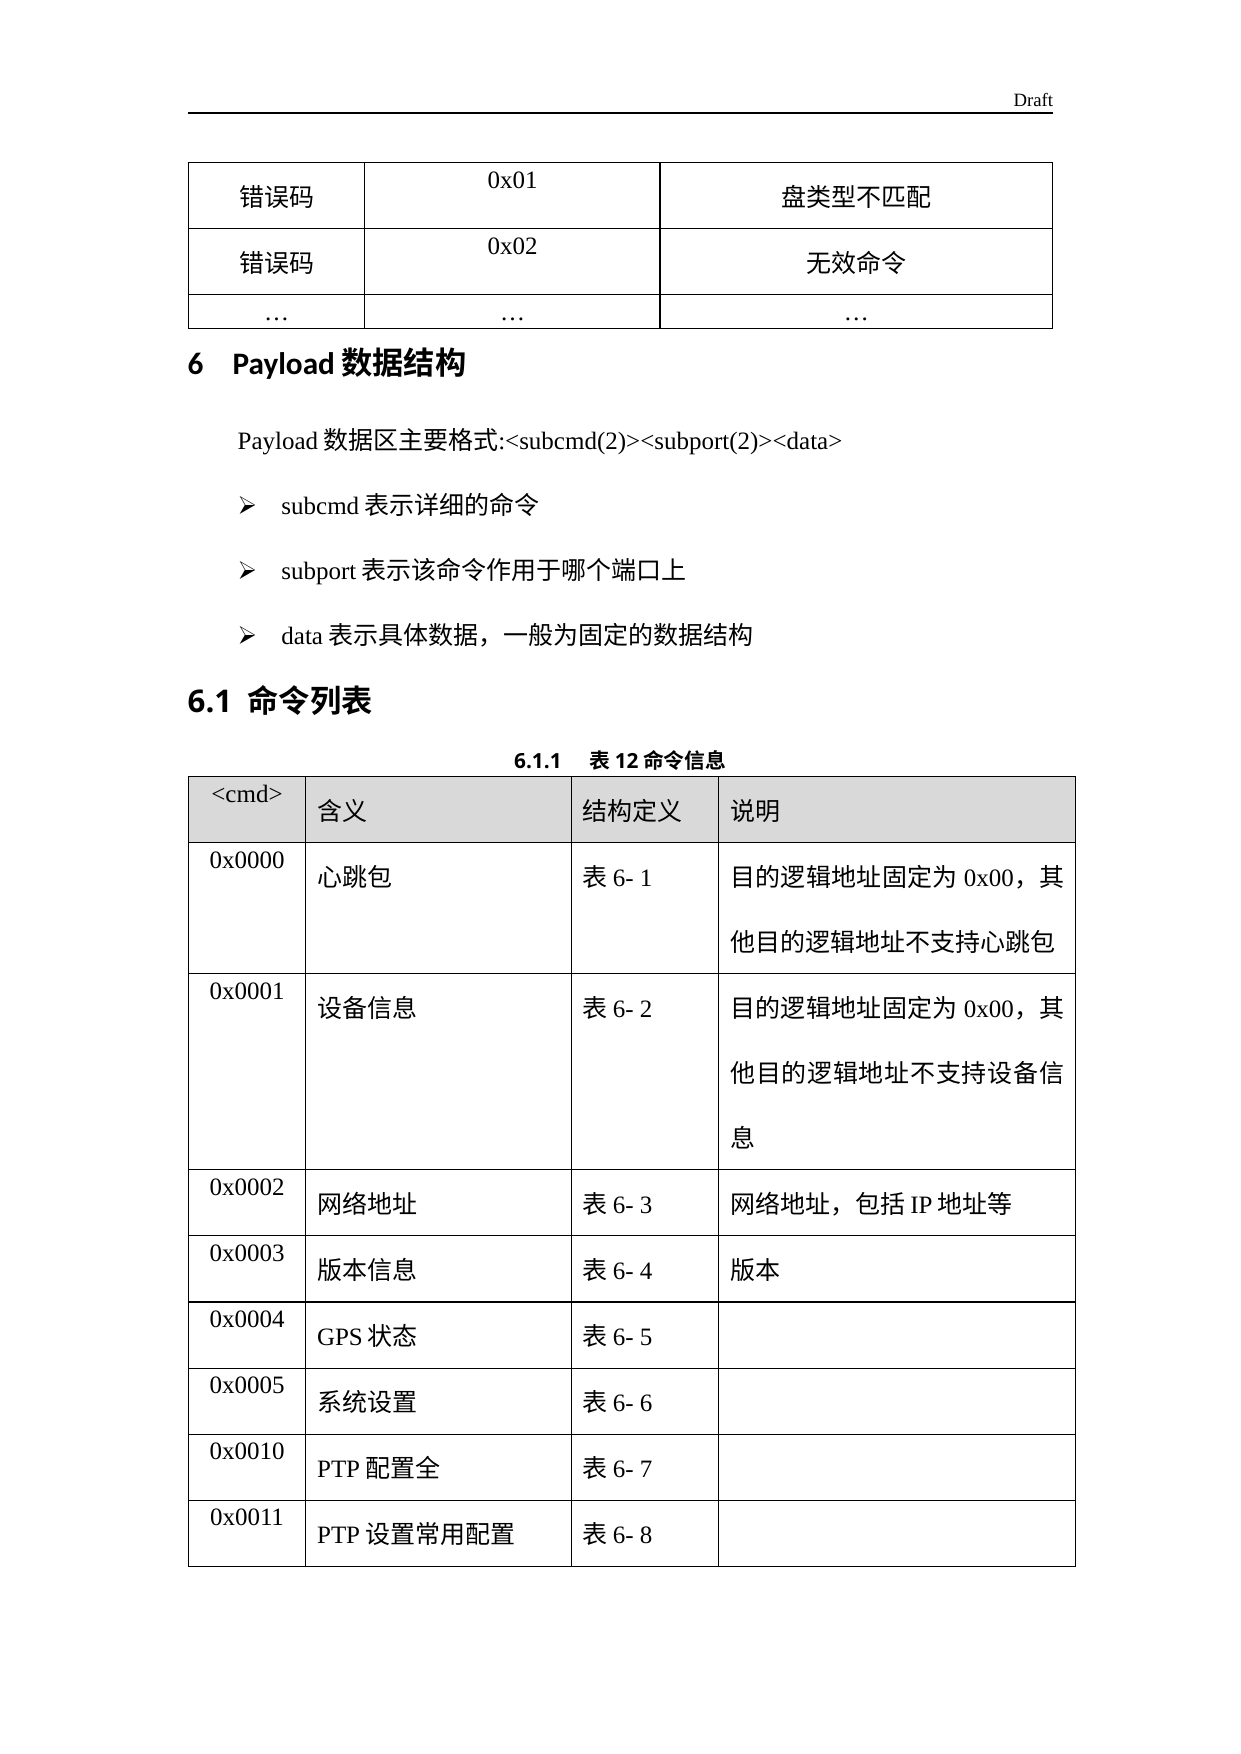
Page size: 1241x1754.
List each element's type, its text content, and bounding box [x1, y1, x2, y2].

text 表 12 命令信息 [187, 744, 1053, 776]
table_cell 表6- 7 [572, 1435, 718, 1499]
table_cell 0x0002 [189, 1170, 305, 1235]
table_cell 0x0003 [189, 1236, 305, 1301]
table_cell 版本信息 [306, 1236, 571, 1301]
table_header 含义 [306, 777, 571, 842]
table_cell 0x0011 [189, 1501, 305, 1566]
table_header 说明 [719, 777, 1075, 842]
table_cell 无效命令 [661, 229, 1052, 294]
table_cell 网络地址 [306, 1170, 571, 1235]
table_cell 表6- 5 [572, 1303, 718, 1367]
list data表示具体数据，一般为固定的数据结构 [237, 601, 1053, 666]
table_cell 表6- 4 [572, 1236, 718, 1301]
table_cell 盘类型不匹配 [661, 163, 1052, 228]
table_cell 表6- 6 [572, 1369, 718, 1433]
table_cell 0x02 [365, 229, 659, 294]
table_header 结构定义 [572, 777, 718, 842]
table_cell 错误码 [189, 229, 364, 294]
table_cell 0x01 [365, 163, 659, 228]
table_cell … [365, 295, 659, 328]
text Payload数据区主要格式:<subcmd(2)><subport(2)><data> [187, 406, 1053, 471]
table_cell [719, 1501, 1075, 1566]
table_cell … [189, 295, 364, 328]
table_cell 心跳包 [306, 843, 571, 973]
table_cell 错误码 [189, 163, 364, 228]
list subport表示该命令作用于哪个端口上 [237, 536, 1053, 601]
table_cell 0x0004 [189, 1303, 305, 1367]
table_cell 0x0000 [189, 843, 305, 973]
table_cell [719, 1369, 1075, 1433]
table_cell 目的逻辑地址固定为0x00，其他目的逻辑地址不支持心跳包 [719, 843, 1075, 973]
table_cell 目的逻辑地址固定为0x00，其他目的逻辑地址不支持设备信息 [719, 974, 1075, 1169]
list subcmd表示详细的命令 [237, 471, 1053, 536]
table_cell … [661, 295, 1052, 328]
table_header <cmd> [189, 777, 305, 842]
table_cell 系统设置 [306, 1369, 571, 1433]
table_cell 设备信息 [306, 974, 571, 1169]
subtitle 命令列表 [187, 666, 1053, 731]
table_cell 0x0005 [189, 1369, 305, 1433]
table_cell [719, 1303, 1075, 1367]
table_cell PTP设置常用配置 [306, 1501, 571, 1566]
table_cell 版本 [719, 1236, 1075, 1301]
table_cell 表6- 8 [572, 1501, 718, 1566]
table_cell 表6- 1 [572, 843, 718, 973]
table_cell 0x0010 [189, 1435, 305, 1499]
table_cell 表6- 3 [572, 1170, 718, 1235]
subtitle Payload数据结构 [187, 329, 1053, 394]
table_cell 0x0001 [189, 974, 305, 1169]
table_cell PTP配置全 [306, 1435, 571, 1499]
table_cell [719, 1435, 1075, 1499]
table_cell 表6- 2 [572, 974, 718, 1169]
table_cell 网络地址，包括IP地址等 [719, 1170, 1075, 1235]
table_cell GPS状态 [306, 1303, 571, 1367]
